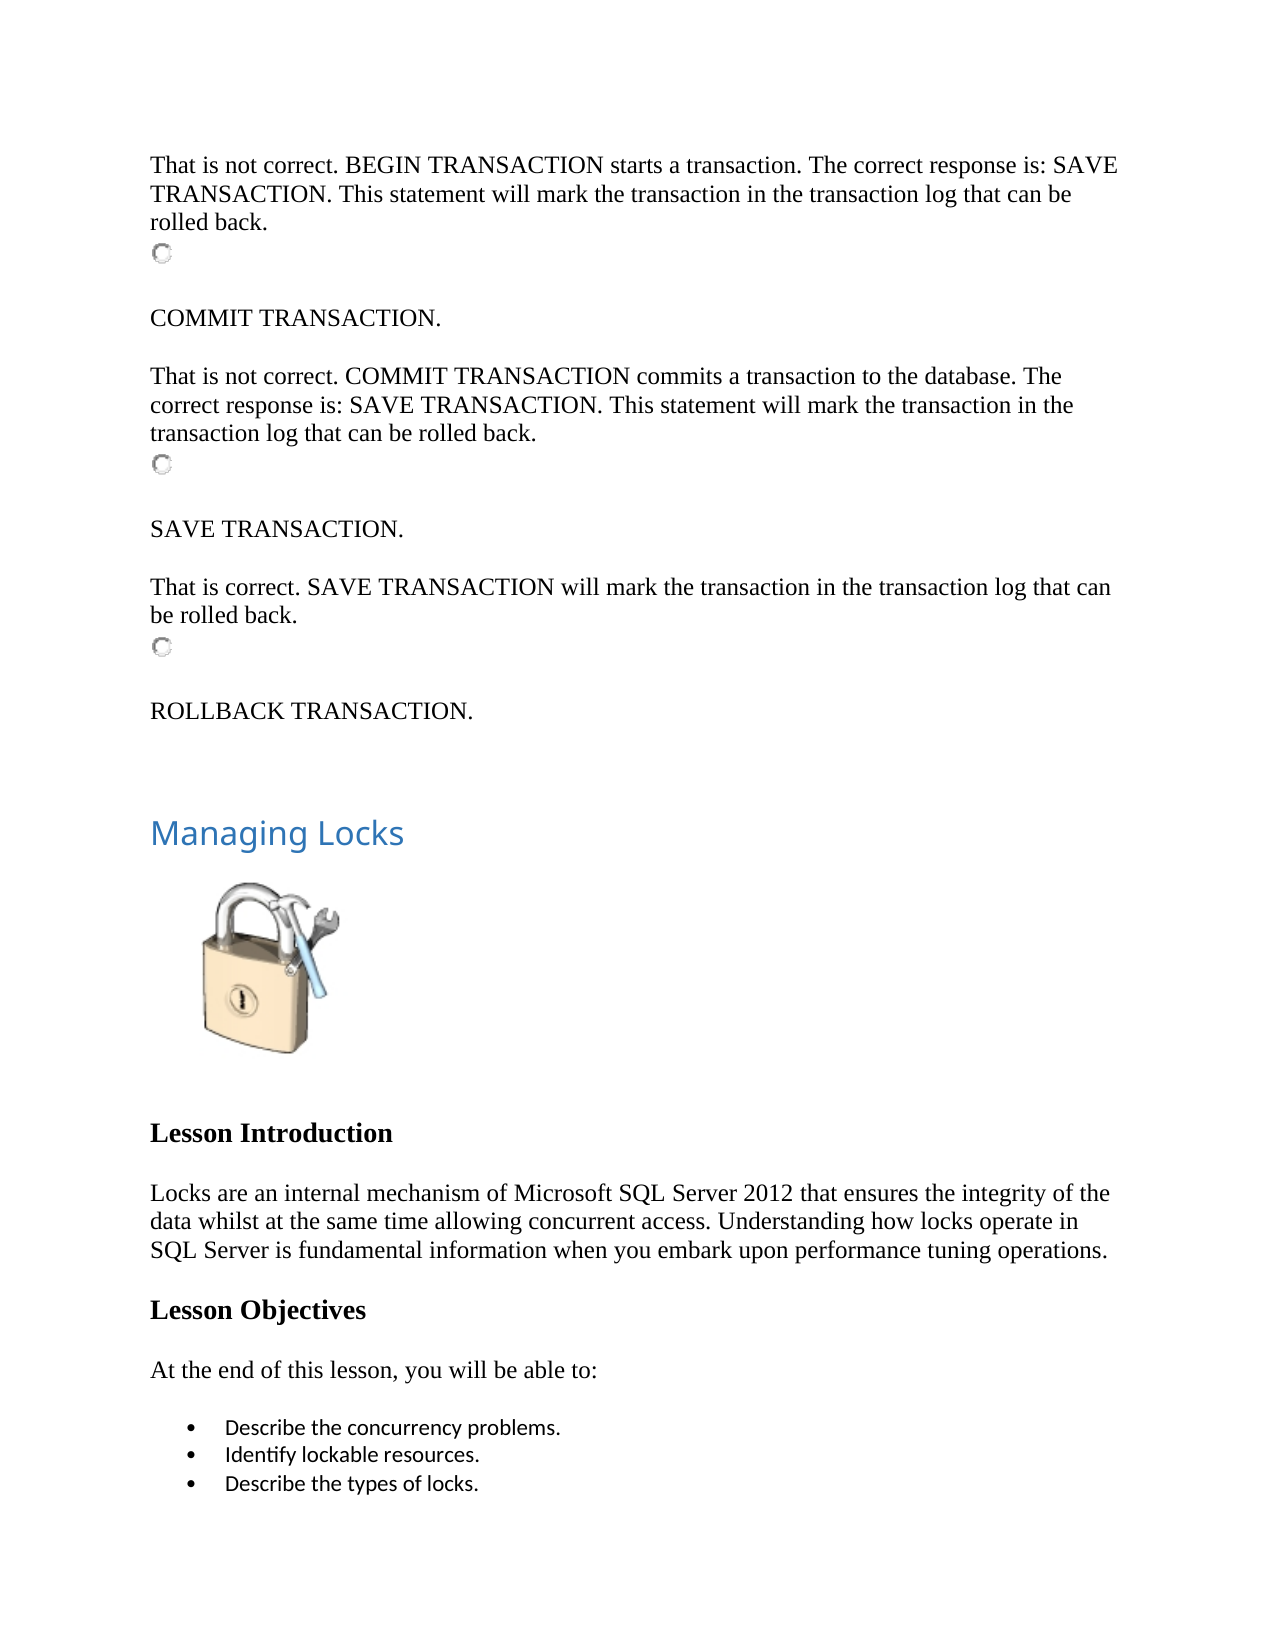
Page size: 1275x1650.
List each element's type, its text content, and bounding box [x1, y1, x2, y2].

subtitle Managing Locks [150, 809, 1125, 855]
list Identify lockable resources. [187, 1441, 1125, 1469]
text Locks are an internal mechanism of Microsoft SQL Server 2012 that ensures the integrity of the data whilst at the same time allowing concurrent access. Understanding how locks operate in SQL Server is fundamental information when you embark upon performance tuning operations. [150, 1178, 1125, 1264]
text At the end of this lesson, you will be able to: [150, 1355, 1125, 1383]
picture [150, 858, 377, 1085]
text That is not correct. BEGIN TRANSACTION starts a transaction. The correct response is: SAVE TRANSACTION. This statement will mark the transaction in the transaction log that can be rolled back. [150, 150, 1125, 236]
text COMMIT TRANSACTION. [150, 303, 1125, 332]
subtitle Lesson Introduction [150, 1116, 1125, 1148]
subtitle Lesson Objectives [150, 1293, 1125, 1326]
list Describe the concurrency problems. [187, 1413, 1125, 1441]
text SAVE TRANSACTION. [150, 514, 1125, 543]
text That is not correct. COMMIT TRANSACTION commits a transaction to the database. The correct response is: SAVE TRANSACTION. This statement will mark the transaction in the transaction log that can be rolled back. [150, 361, 1125, 447]
text That is correct. SAVE TRANSACTION will mark the transaction in the transaction log that can be rolled back. [150, 572, 1125, 629]
list Describe the types of locks. [187, 1469, 1125, 1497]
text ROLLBACK TRANSACTION. [150, 696, 1125, 725]
